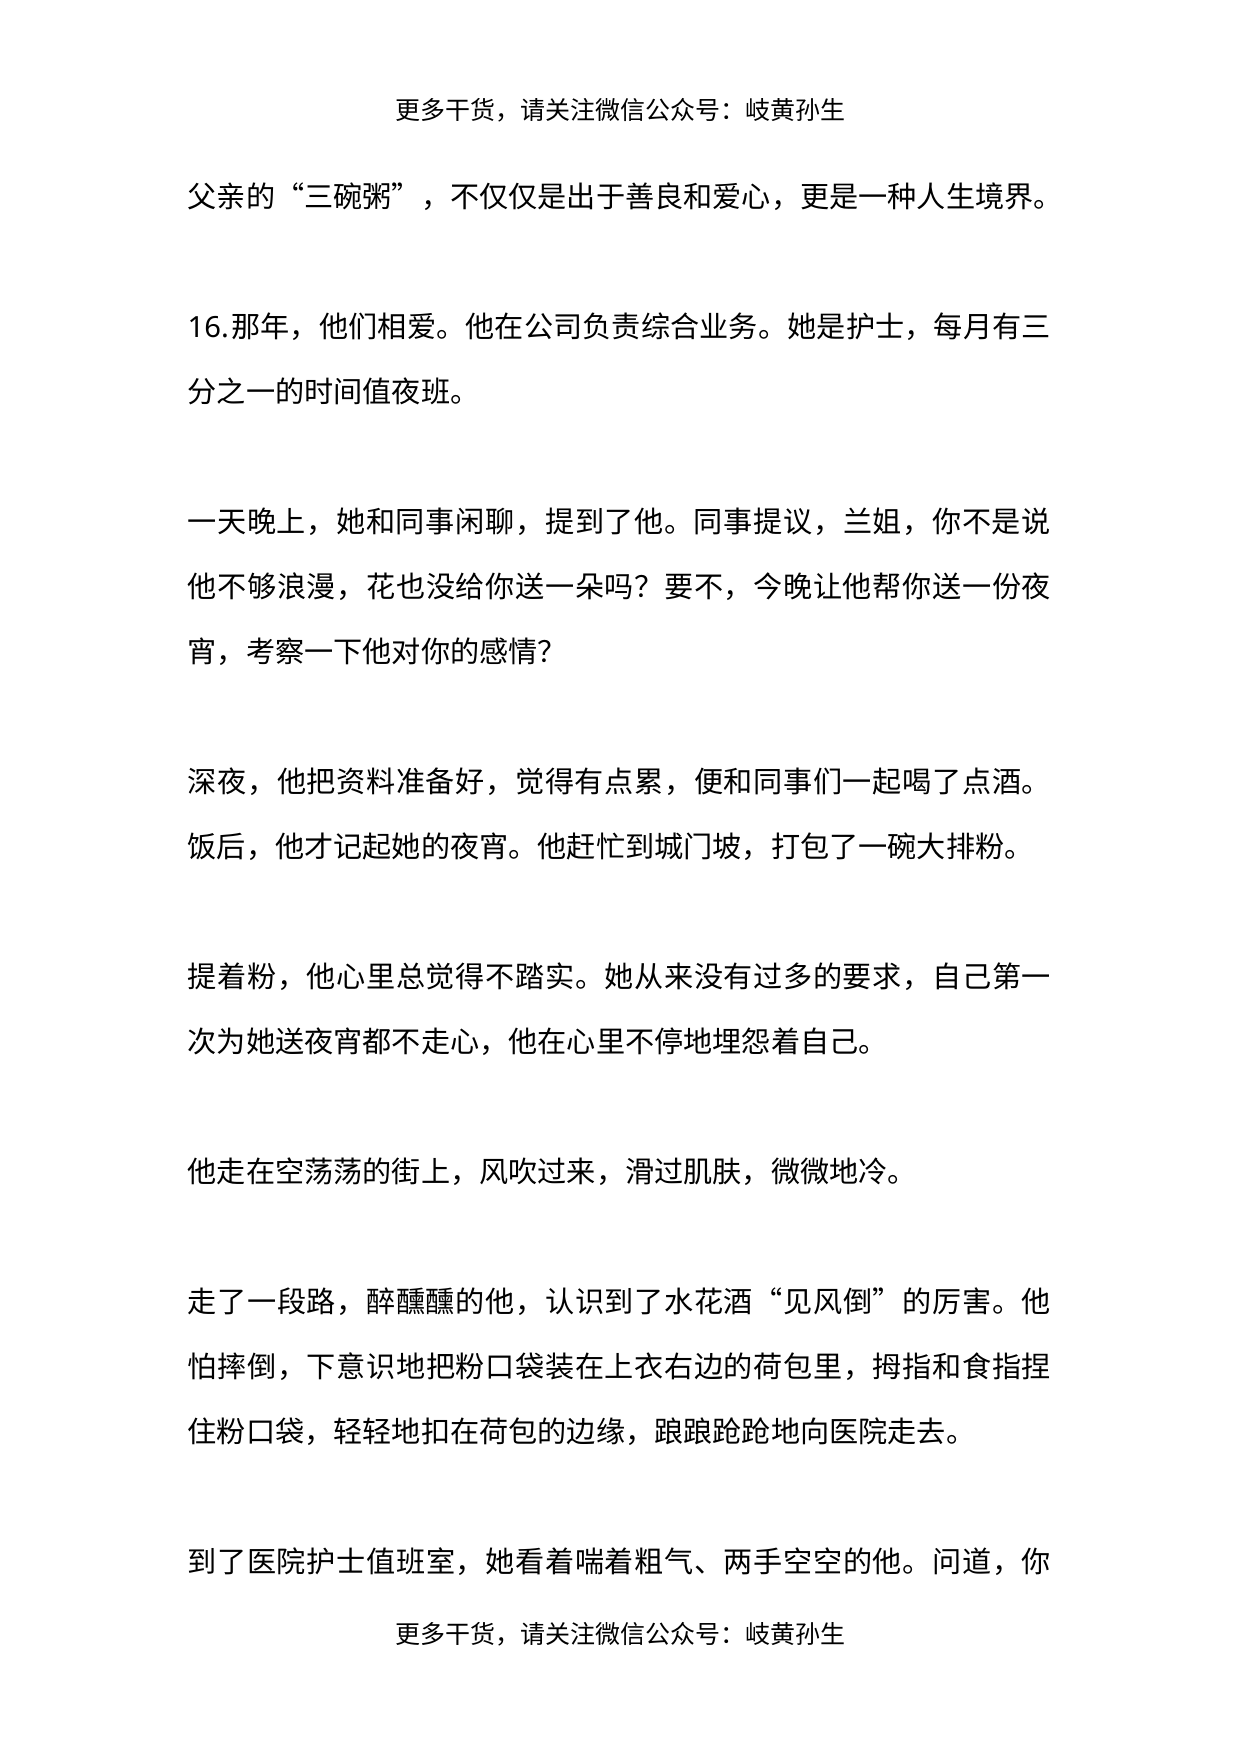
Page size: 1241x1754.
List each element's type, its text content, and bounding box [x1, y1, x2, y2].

text 他走在空荡荡的街上，风吹过来，滑过肌肤，微微地冷。 [187, 1137, 1053, 1202]
text 深夜，他把资料准备好，觉得有点累，便和同事们一起喝了点酒。饭后，他才记起她的夜宵。他赶忙到城门坡，打包了一碗大排粉。 [187, 747, 1053, 877]
text 父亲的“三碗粥”，不仅仅是出于善良和爱心，更是一种人生境界。 [187, 162, 1053, 227]
text 走了一段路，醉醺醺的他，认识到了水花酒“见风倒”的厉害。他怕摔倒，下意识地把粉口袋装在上衣右边的荷包里，拇指和食指捏住粉口袋，轻轻地扣在荷包的边缘，踉踉跄跄地向医院走去。 [187, 1267, 1053, 1462]
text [187, 1527, 1053, 1592]
text 一天晚上，她和同事闲聊，提到了他。同事提议，兰姐，你不是说他不够浪漫，花也没给你送一朵吗？要不，今晚让他帮你送一份夜宵，考察一下他对你的感情？ [187, 487, 1053, 682]
text 提着粉，他心里总觉得不踏实。她从来没有过多的要求，自己第一次为她送夜宵都不走心，他在心里不停地埋怨着自己。 [187, 942, 1053, 1072]
list 那年，他们相爱。他在公司负责综合业务。她是护士，每月有三分之一的时间值夜班。 [187, 292, 1053, 422]
